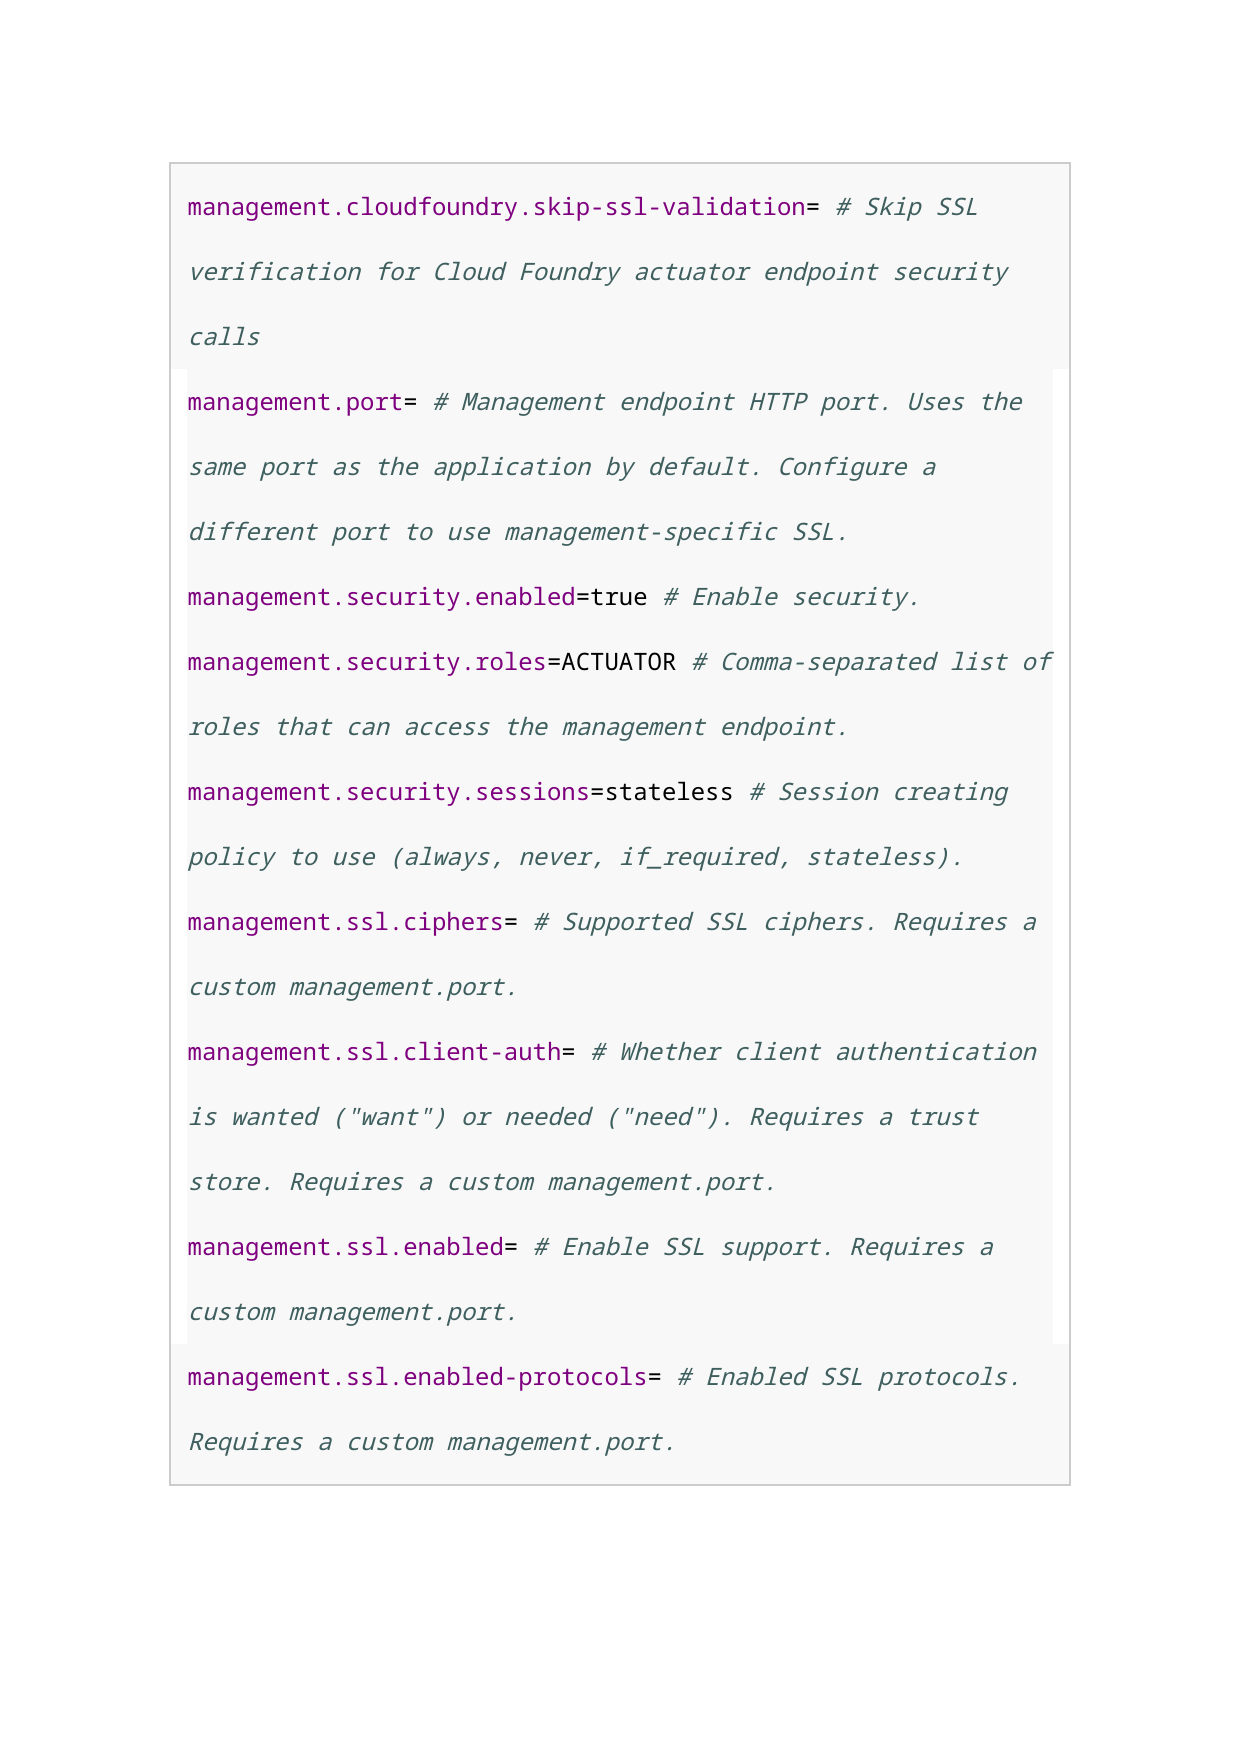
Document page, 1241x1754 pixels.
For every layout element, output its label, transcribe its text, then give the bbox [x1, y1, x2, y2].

text management.ssl.ciphers= # Supported SSL ciphers. Requires a custom management.port. [187, 889, 1053, 1019]
text management.security.roles=ACTUATOR # Comma-separated list of roles that can access the management endpoint. [187, 629, 1053, 759]
text management.ssl.client-auth= # Whether client authentication is wanted ("want") or needed ("need"). Requires a trust store. Requires a custom management.port. [187, 1019, 1053, 1214]
text management.security.enabled=true # Enable security. [187, 564, 1053, 629]
text management.ssl.enabled-protocols= # Enabled SSL protocols. Requires a custom management.port. [171, 1332, 1069, 1484]
text management.ssl.enabled= # Enable SSL support. Requires a custom management.port. [187, 1214, 1053, 1332]
text management.security.sessions=stateless # Session creating policy to use (always, never, if_required, stateless). [187, 759, 1053, 889]
text management.port= # Management endpoint HTTP port. Uses the same port as the application by default. Configure a different port to use management-specific SSL. [187, 369, 1053, 564]
text management.cloudfoundry.skip-ssl-validation= # Skip SSL verification for Cloud Foundry actuator endpoint security calls [171, 164, 1069, 369]
